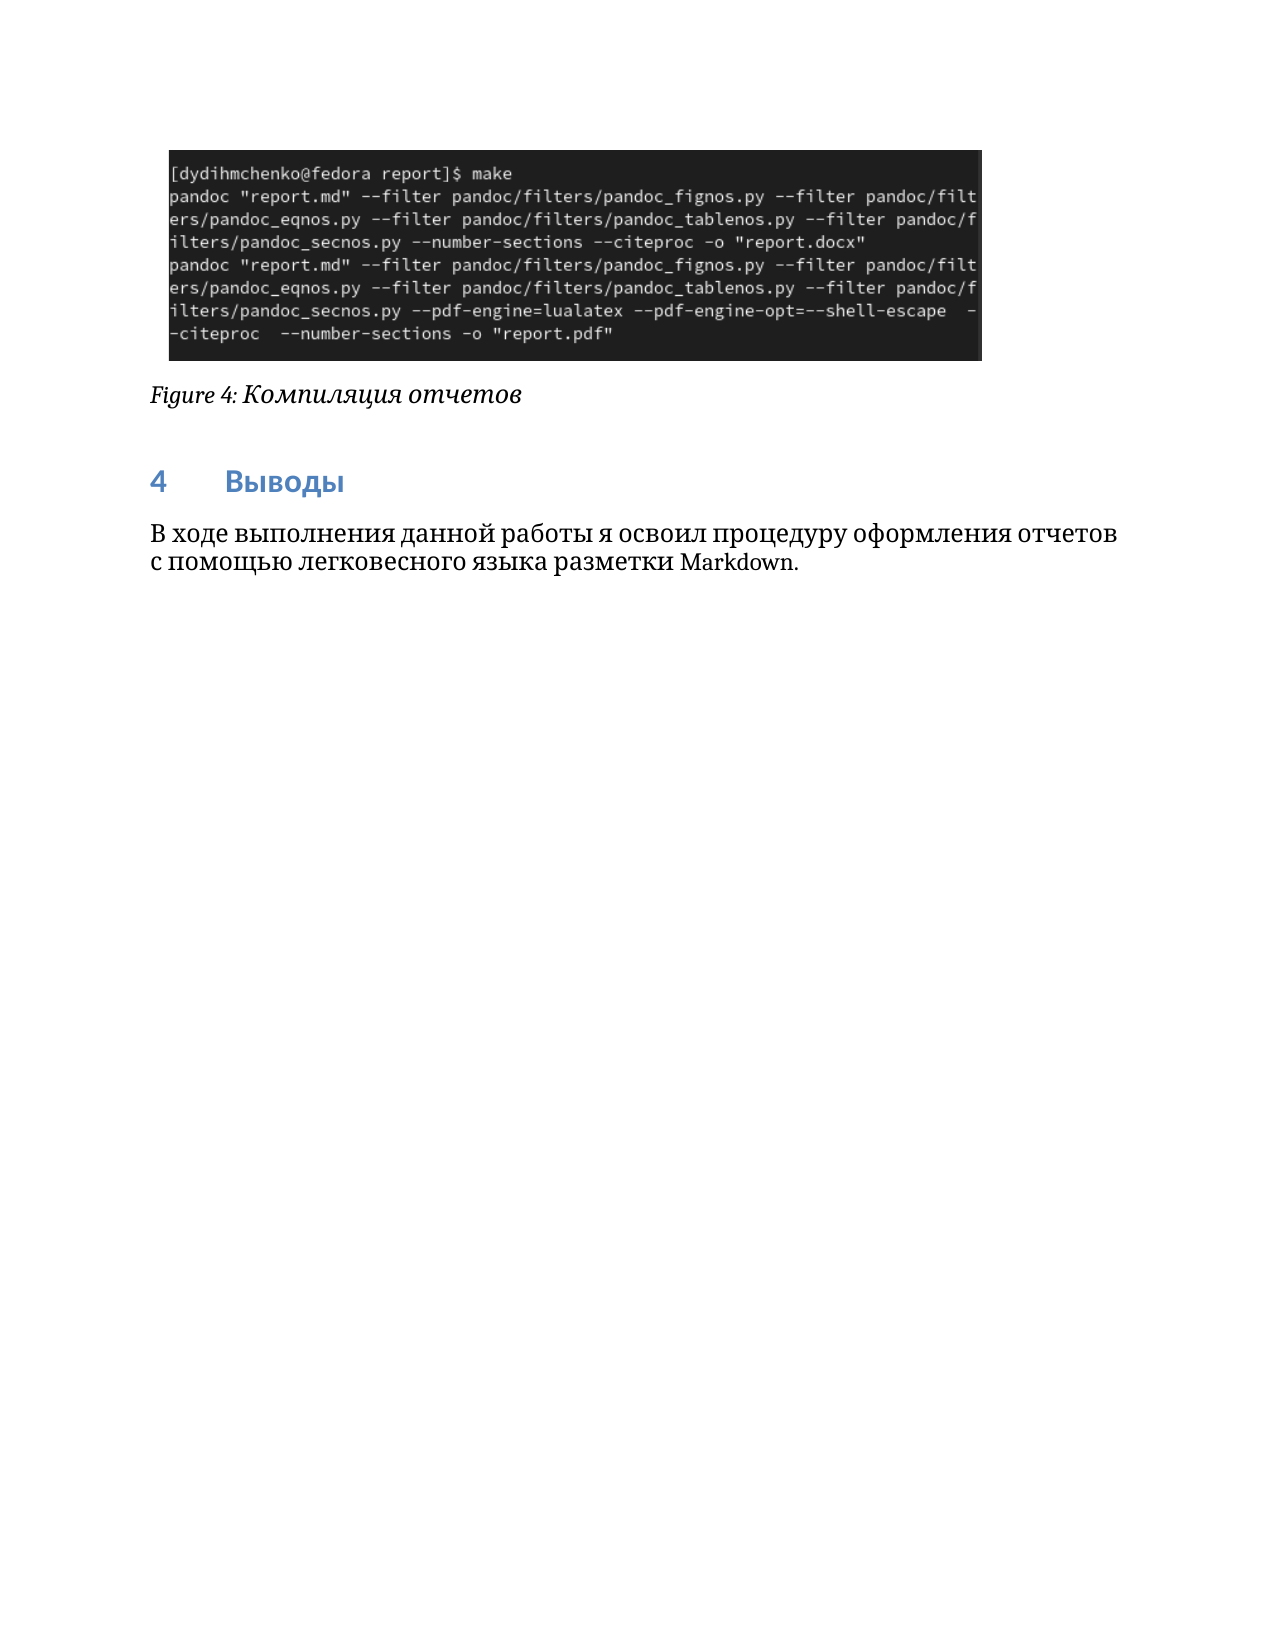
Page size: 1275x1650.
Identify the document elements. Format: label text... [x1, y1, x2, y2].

picture [168, 150, 982, 361]
text Figure 4: Компиляция отчетов [150, 381, 1125, 410]
subtitle 4 Выводы [150, 460, 1125, 501]
text В ходе выполнения данной работы я освоил процедуру оформления отчетов с помощью легковесного языка разметки Markdown. [150, 519, 1125, 577]
